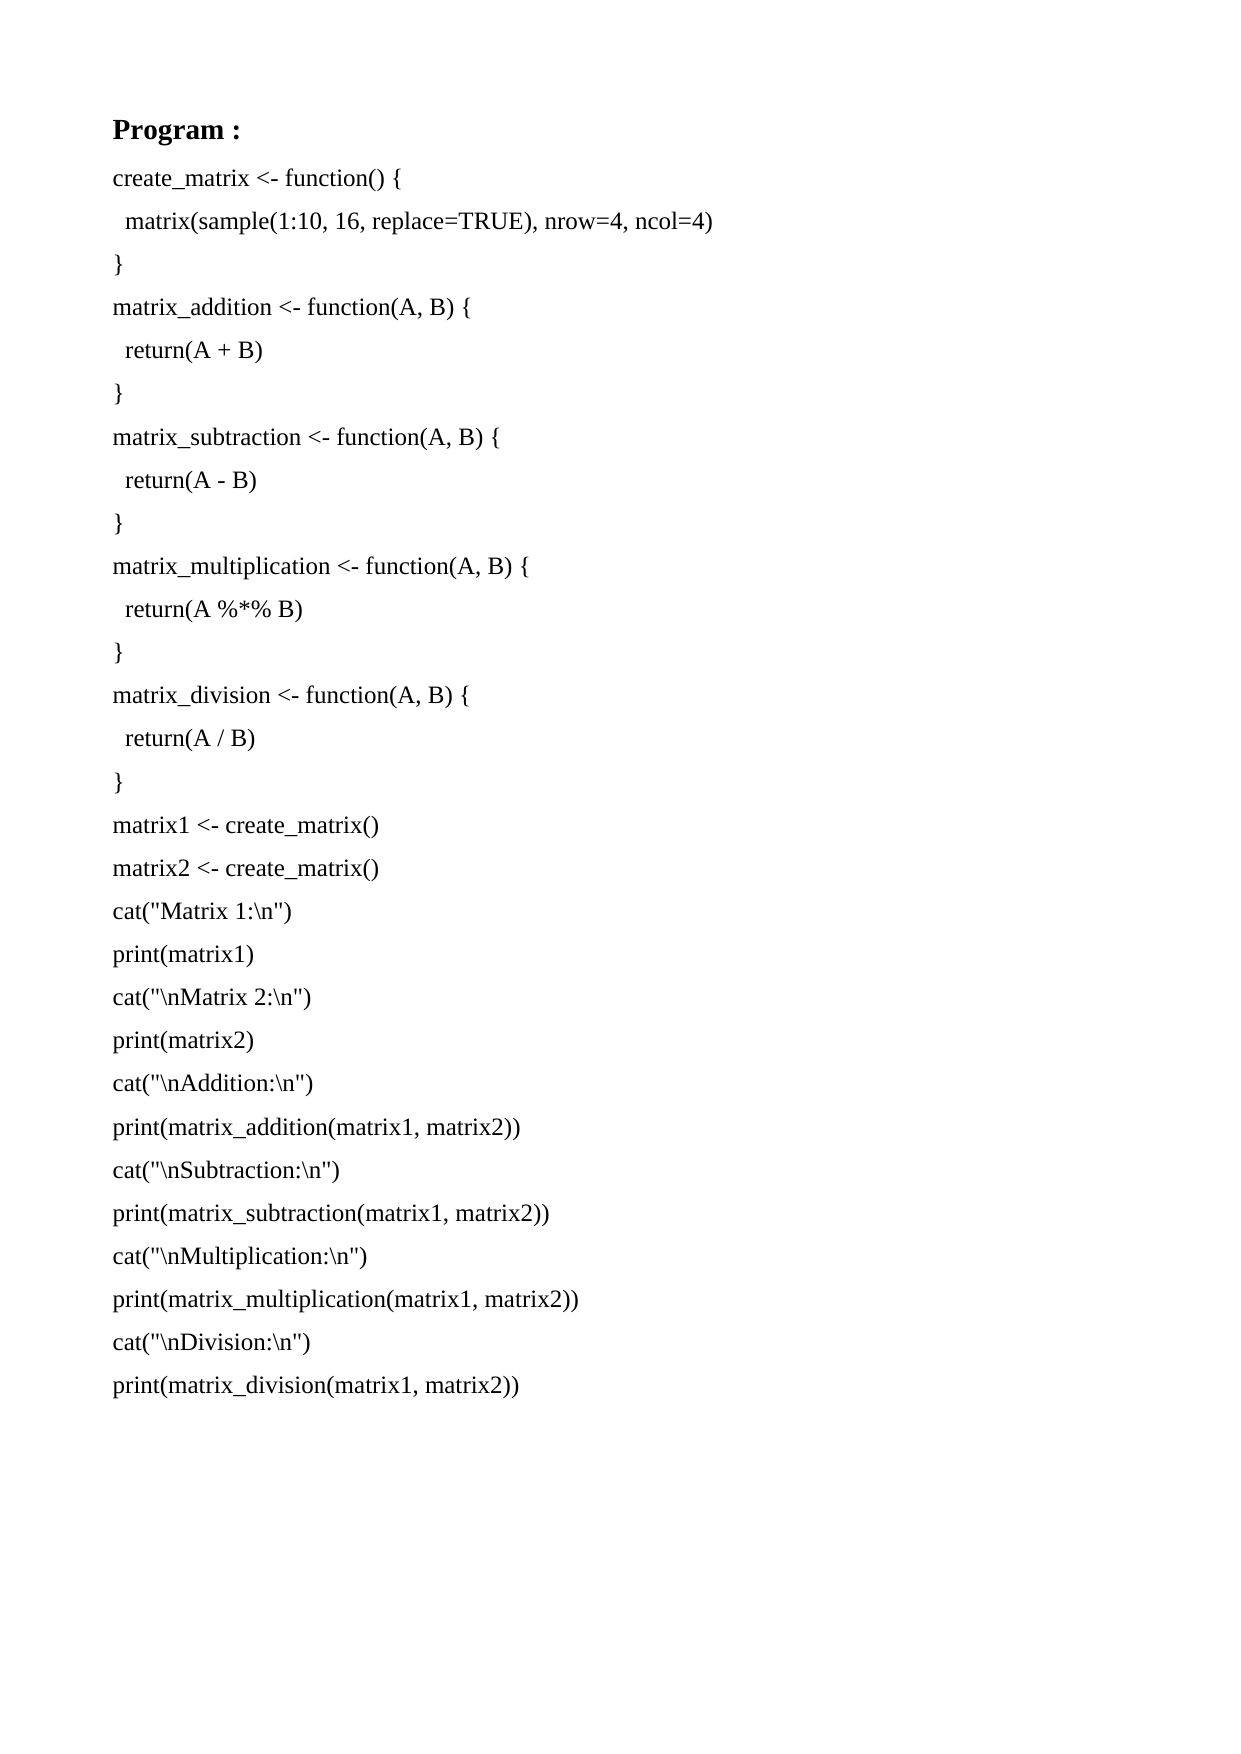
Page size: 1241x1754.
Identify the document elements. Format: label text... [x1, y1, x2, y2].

text cat("\nMultiplication:\n") [112, 1241, 1128, 1270]
text } [112, 249, 1128, 278]
text matrix_addition <- function(A, B) { [112, 292, 1128, 321]
text } [112, 767, 1128, 795]
text } [112, 637, 1128, 666]
text print(matrix_division(matrix1, matrix2)) [112, 1370, 1128, 1399]
text cat("\nDivision:\n") [112, 1327, 1128, 1356]
text return(A %*% B) [112, 594, 1128, 623]
text Program : [112, 112, 1128, 146]
text } [112, 508, 1128, 537]
text return(A + B) [112, 335, 1128, 364]
text matrix_multiplication <- function(A, B) { [112, 551, 1128, 580]
text matrix(sample(1:10, 16, replace=TRUE), nrow=4, ncol=4) [112, 206, 1128, 235]
text print(matrix2) [112, 1025, 1128, 1054]
text cat("\nAddition:\n") [112, 1068, 1128, 1097]
text print(matrix_subtraction(matrix1, matrix2)) [112, 1198, 1128, 1227]
text create_matrix <- function() { [112, 163, 1128, 192]
text cat("\nSubtraction:\n") [112, 1155, 1128, 1183]
text matrix_subtraction <- function(A, B) { [112, 422, 1128, 450]
text matrix2 <- create_matrix() [112, 853, 1128, 882]
text print(matrix_multiplication(matrix1, matrix2)) [112, 1284, 1128, 1313]
text print(matrix1) [112, 939, 1128, 968]
text return(A / B) [112, 723, 1128, 752]
text matrix_division <- function(A, B) { [112, 680, 1128, 709]
text matrix1 <- create_matrix() [112, 810, 1128, 838]
text return(A - B) [112, 465, 1128, 493]
text } [112, 378, 1128, 407]
text cat("\nMatrix 2:\n") [112, 982, 1128, 1011]
text print(matrix_addition(matrix1, matrix2)) [112, 1112, 1128, 1140]
text cat("Matrix 1:\n") [112, 896, 1128, 925]
